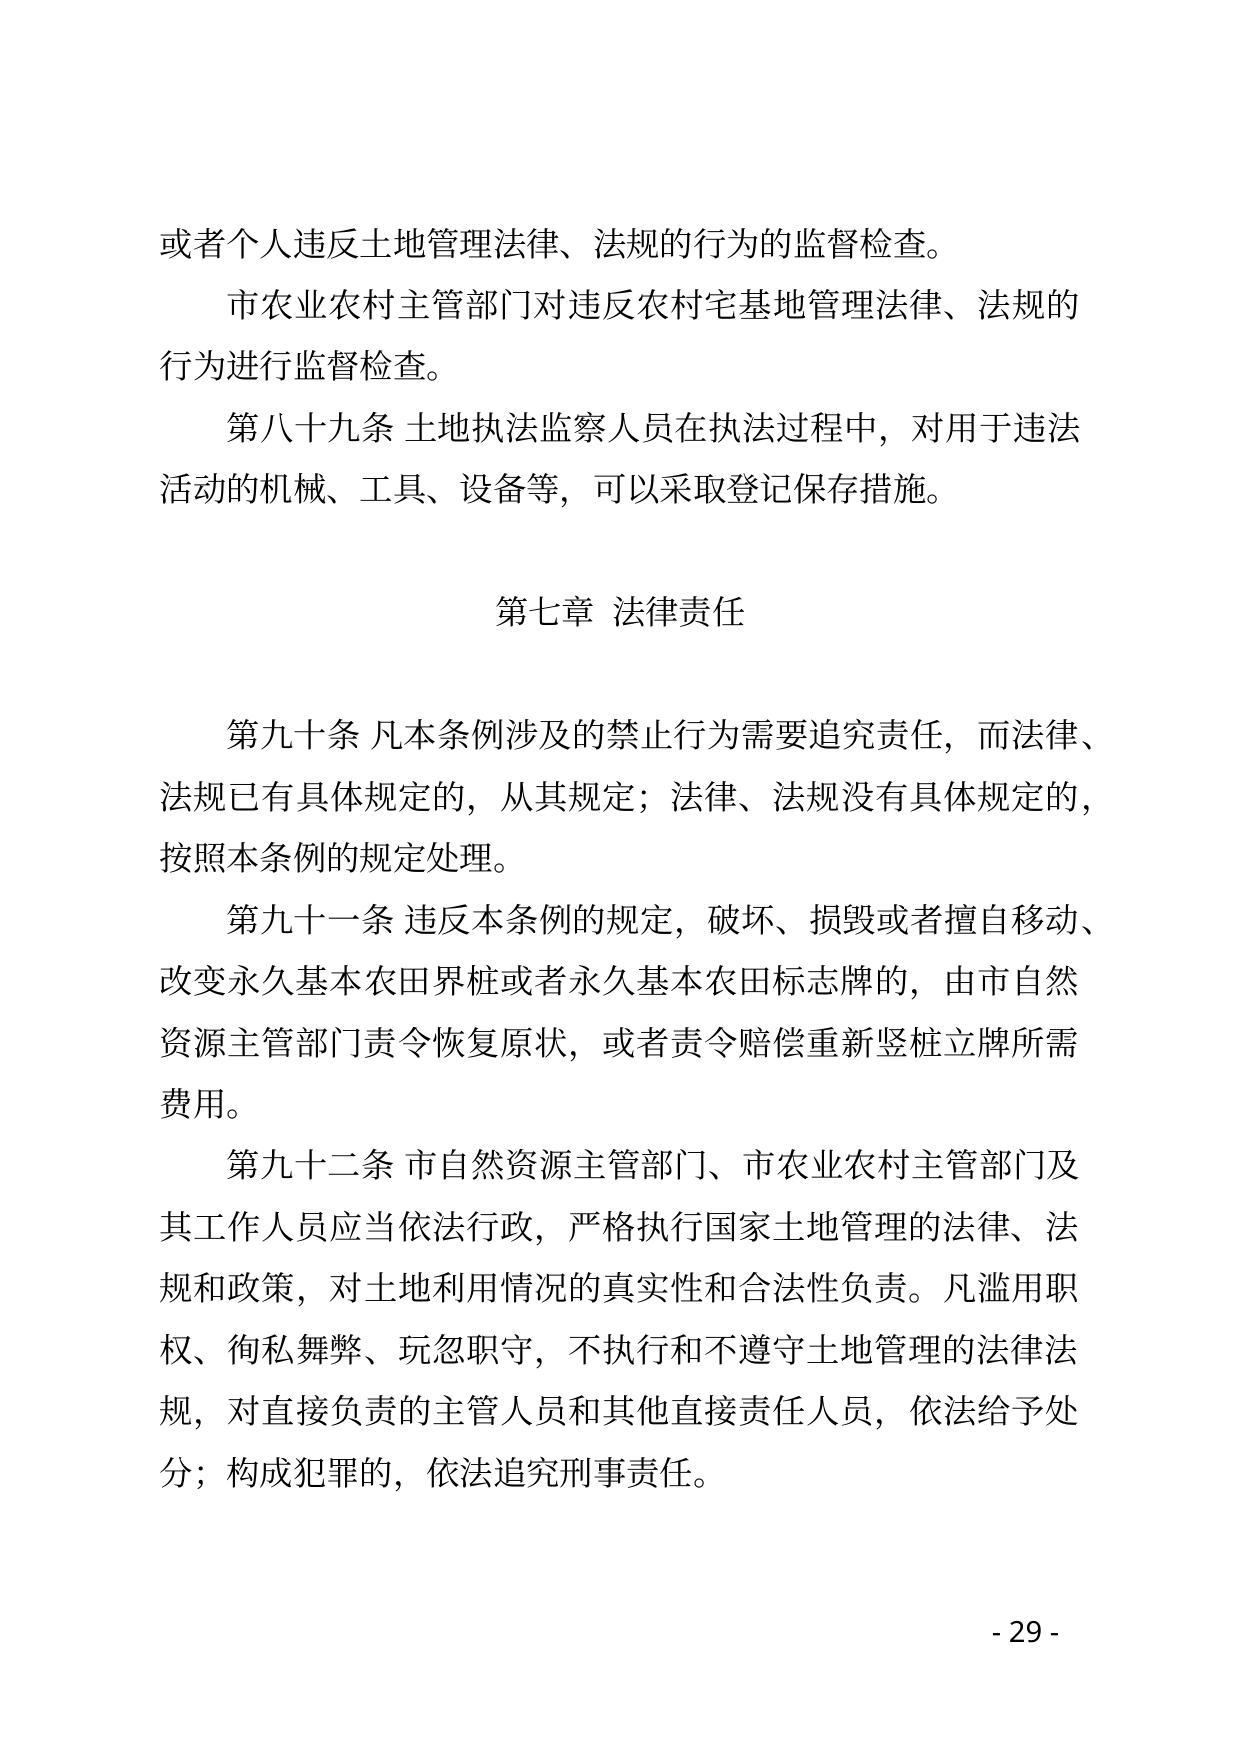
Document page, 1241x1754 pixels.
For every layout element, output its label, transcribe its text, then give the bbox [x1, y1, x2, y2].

text 第九十二条 市自然资源主管部门、市农业农村主管部门及其工作人员应当依法行政，严格执行国家土地管理的法律、法规和政策，对土地利用情况的真实性和合法性负责。凡滥用职权、徇私舞弊、玩忽职守，不执行和不遵守土地管理的法律法规，对直接负责的主管人员和其他直接责任人员，依法给予处分；构成犯罪的，依法追究刑事责任。 [159, 1129, 1081, 1497]
text 市农业农村主管部门对违反农村宅基地管理法律、法规的行为进行监督检查。 [159, 268, 1081, 391]
text 第七章 法律责任 [159, 576, 1081, 637]
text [159, 207, 1081, 268]
text 第九十条 凡本条例涉及的禁止行为需要追究责任，而法律、法规已有具体规定的，从其规定；法律、法规没有具体规定的，按照本条例的规定处理。 [159, 698, 1081, 883]
text 第八十九条 土地执法监察人员在执法过程中，对用于违法活动的机械、工具、设备等，可以采取登记保存措施。 [159, 391, 1081, 514]
text 第九十一条 违反本条例的规定，破坏、损毁或者擅自移动、改变永久基本农田界桩或者永久基本农田标志牌的，由市自然资源主管部门责令恢复原状，或者责令赔偿重新竖桩立牌所需费用。 [159, 883, 1081, 1129]
